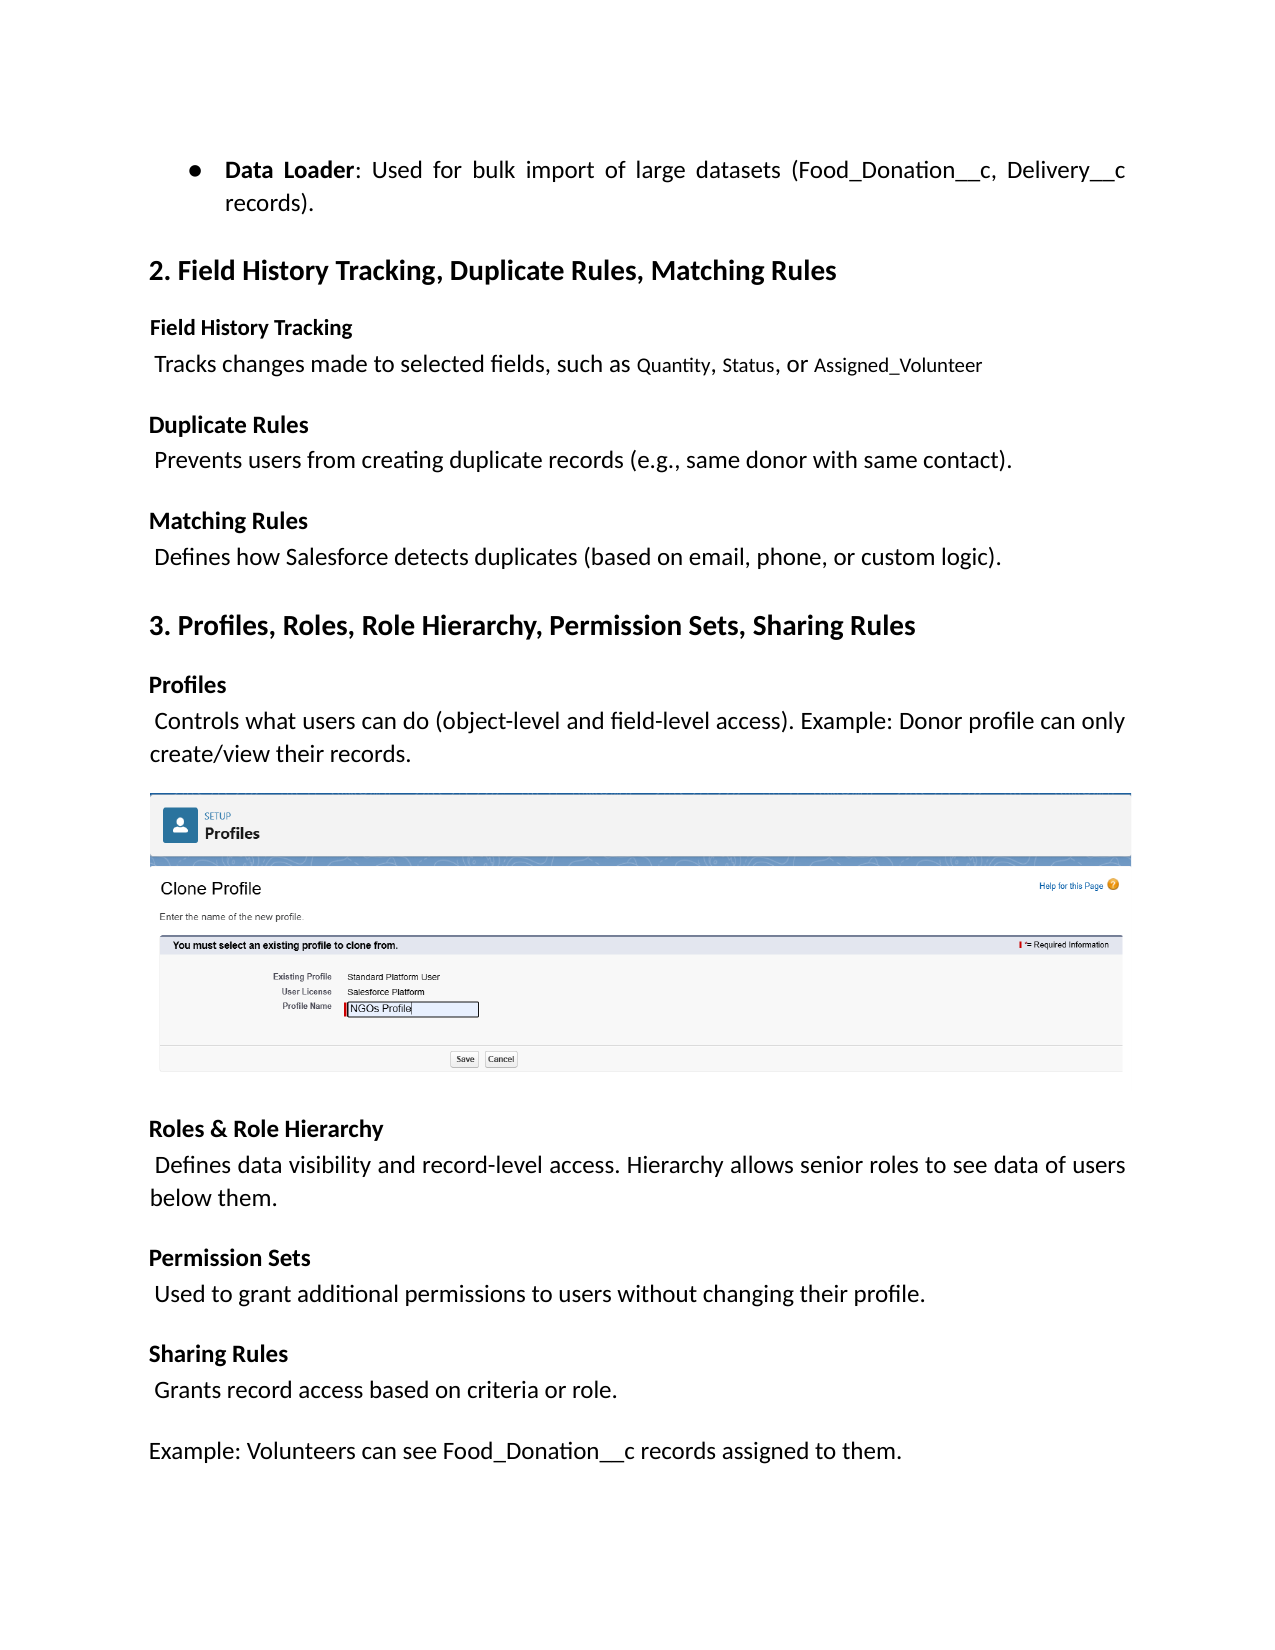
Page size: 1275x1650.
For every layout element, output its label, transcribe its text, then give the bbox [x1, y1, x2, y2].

picture [150, 793, 1132, 1091]
text Permission Sets [148, 1242, 1131, 1272]
text Used to grant additional permissions to users without changing their profile. [148, 1278, 1127, 1308]
text Profiles [148, 669, 1131, 700]
text Matching Rules [148, 505, 1131, 536]
list Data Loader: Used for bulk import of large datasets (Food_Donation__c, Delivery__c records). [187, 154, 1127, 218]
text Duplicate Rules [148, 409, 1131, 439]
subtitle 2. Field History Tracking, Duplicate Rules, Matching Rules [148, 252, 1126, 288]
text Defines data visibility and record-level access. Hierarchy allows senior roles to see data of users below them. [148, 1149, 1127, 1212]
text Example: Volunteers can see Food_Donation__c records assigned to them. [148, 1435, 1127, 1466]
text Field History Tracking [150, 313, 1131, 341]
text Defines how Salesforce detects duplicates (based on email, phone, or custom logic). [148, 541, 1127, 572]
text Sharing Rules [148, 1339, 1131, 1369]
text Tracks changes made to selected fields, such as Quantity, Status, or Assigned_Volunteer [148, 348, 1127, 378]
text Controls what users can do (object-level and field-level access). Example: Donor profile can only create/view their records. [148, 705, 1127, 769]
text Prevents users from creating duplicate records (e.g., same donor with same contact). [148, 445, 1127, 475]
text Roles & Role Hierarchy [148, 1113, 1131, 1143]
text Grants record access based on criteria or role. [148, 1374, 1127, 1405]
subtitle 3. Profiles, Roles, Role Hierarchy, Permission Sets, Sharing Rules [148, 607, 1126, 642]
